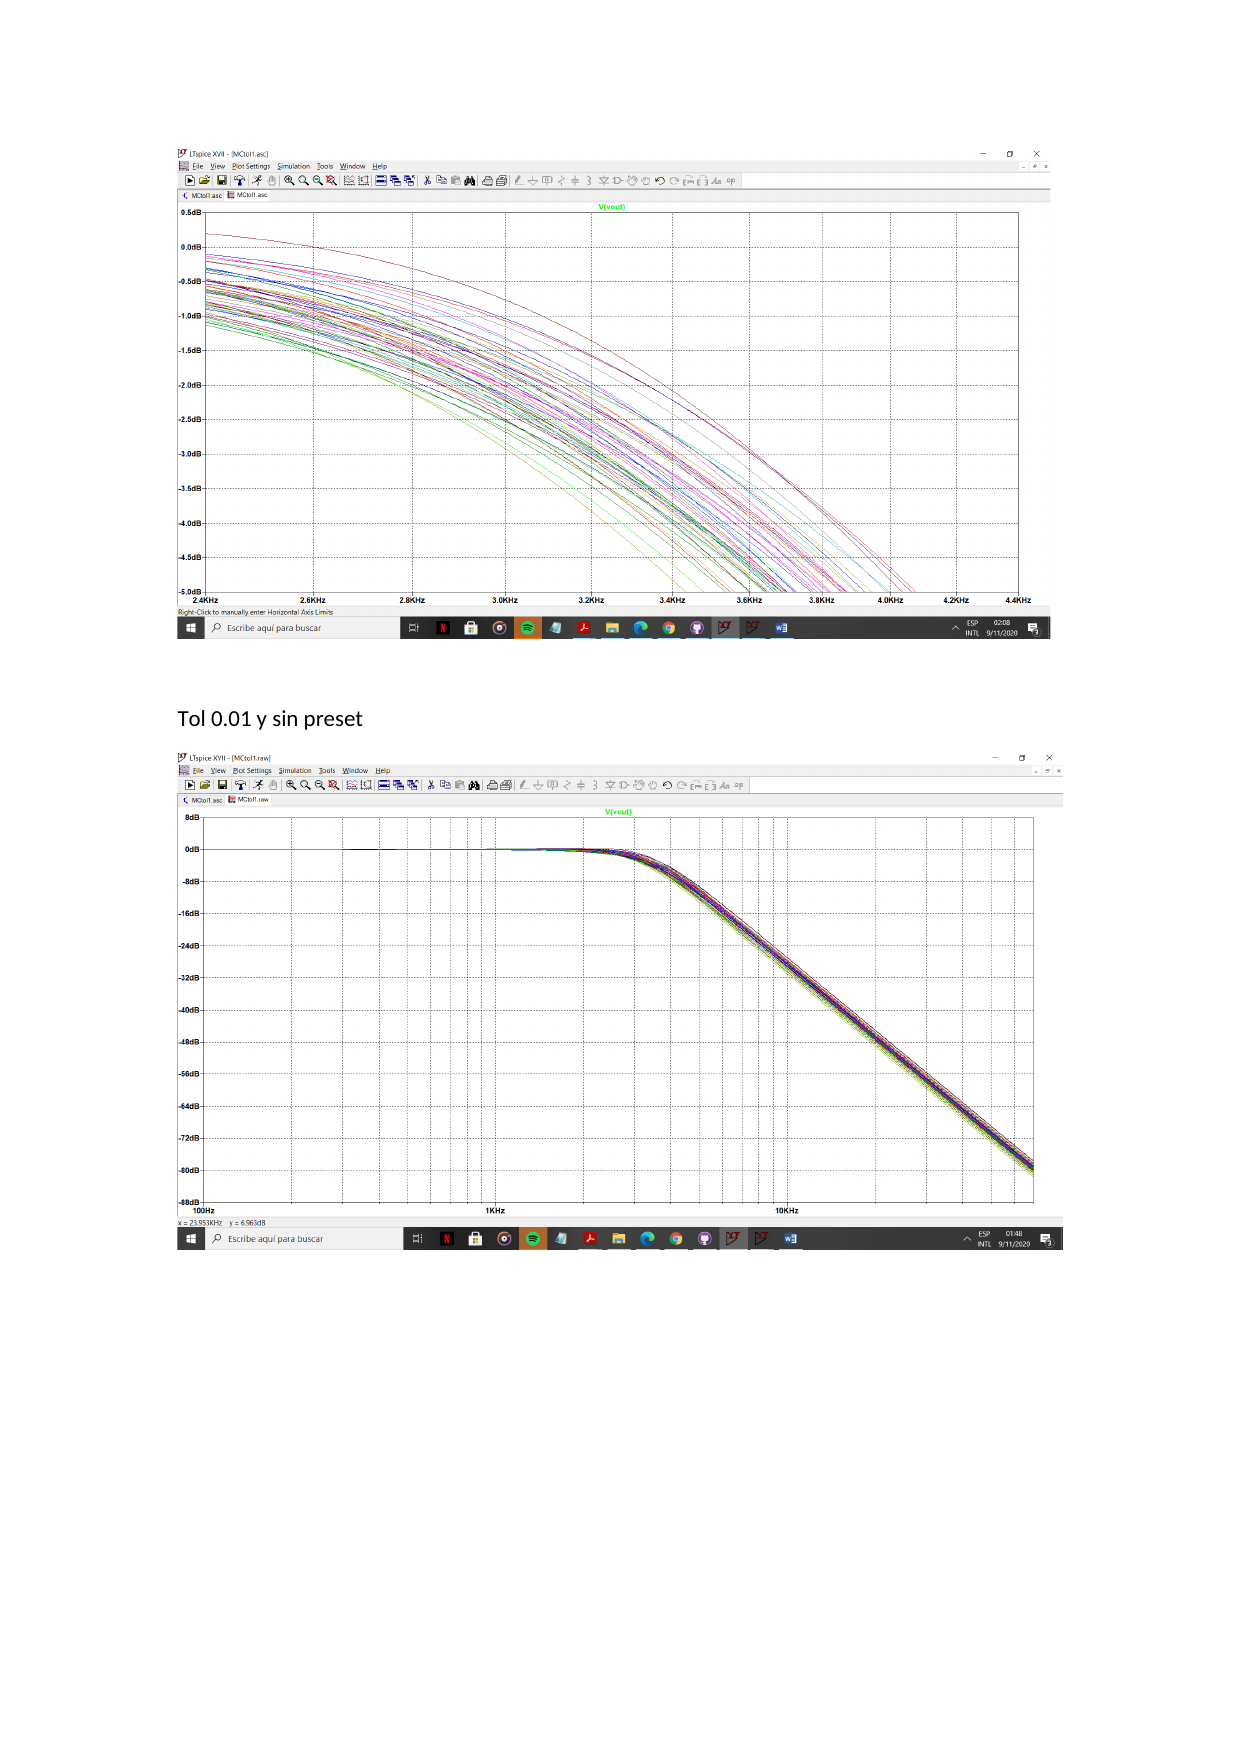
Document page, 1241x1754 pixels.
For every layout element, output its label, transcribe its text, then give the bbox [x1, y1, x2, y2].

picture [177, 751, 1063, 1250]
picture [177, 147, 1051, 639]
text Tol 0.01 y sin preset [177, 704, 1063, 733]
